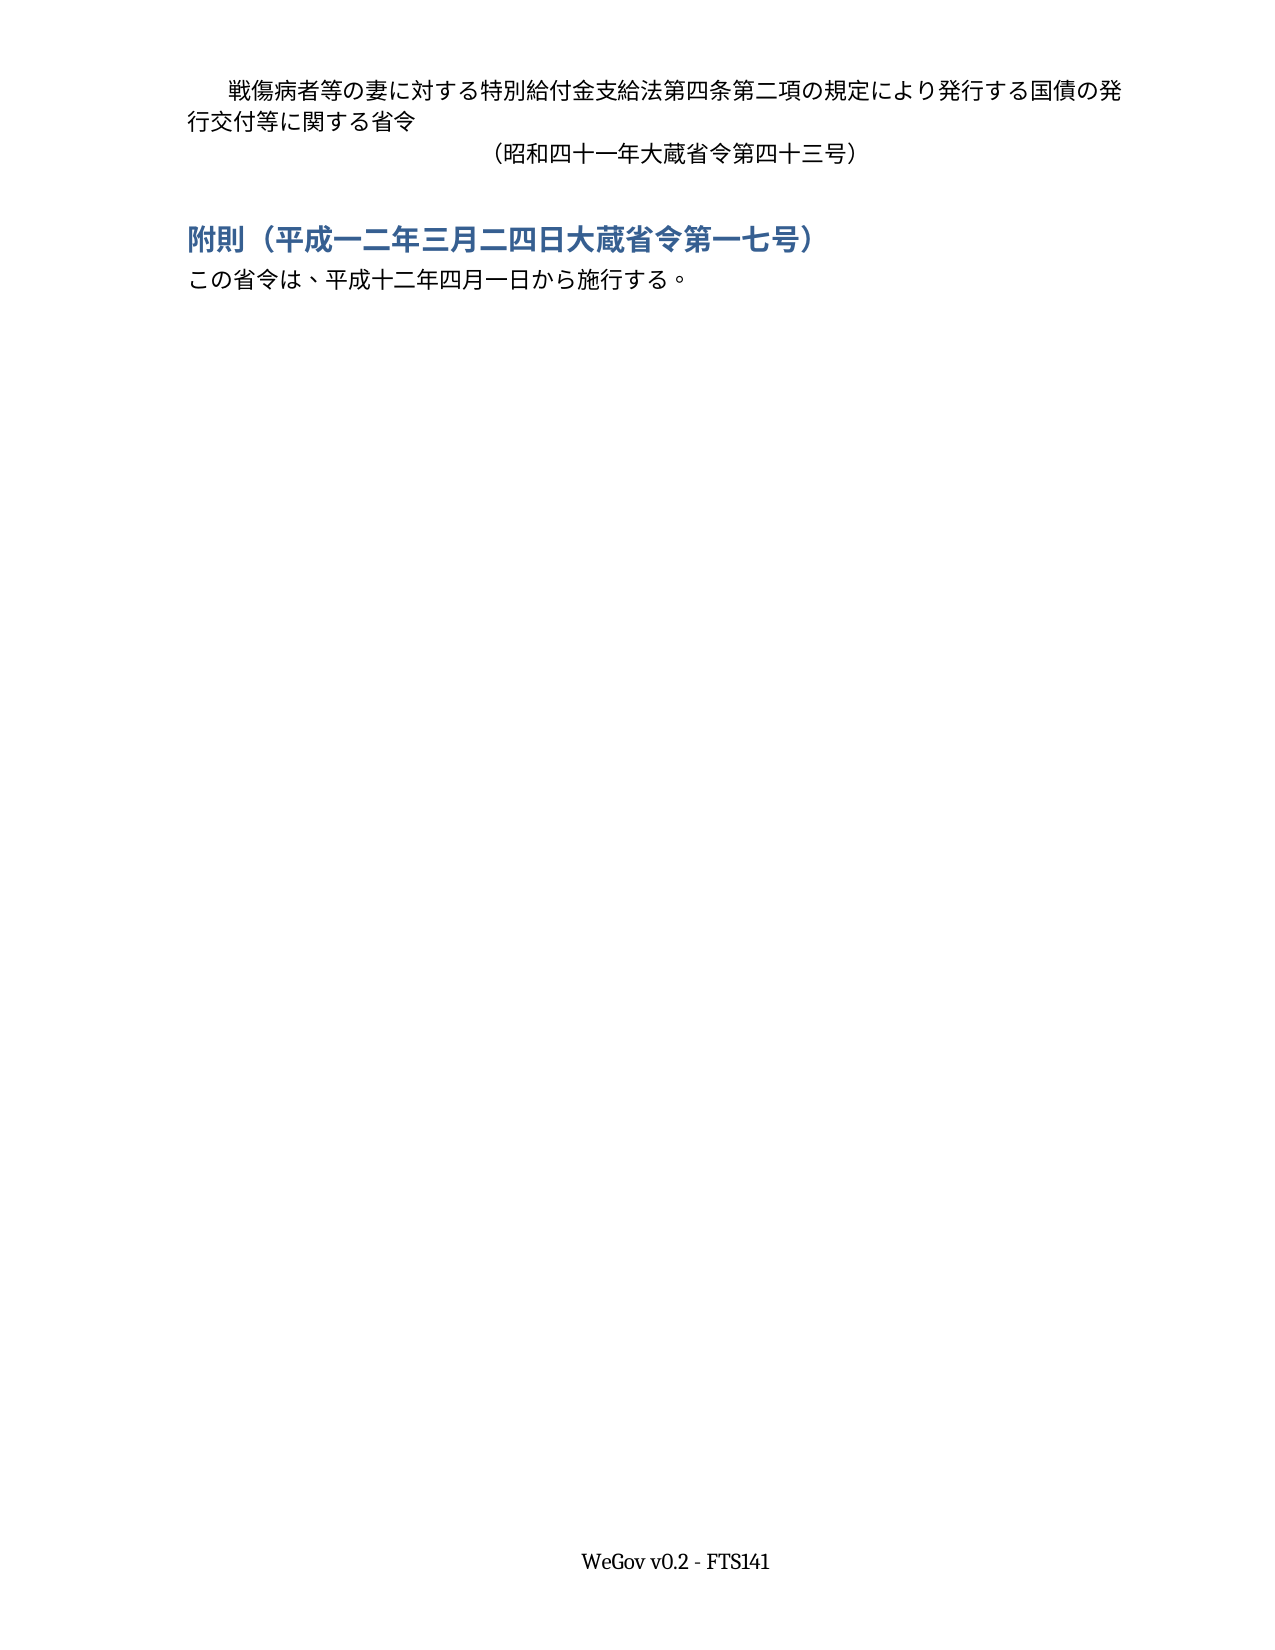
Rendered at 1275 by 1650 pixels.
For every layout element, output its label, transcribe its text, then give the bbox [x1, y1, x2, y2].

subtitle 附則（平成一二年三月二四日大蔵省令第一七号） [187, 219, 1087, 258]
text この省令は、平成十二年四月一日から施行する。 [187, 264, 1087, 296]
